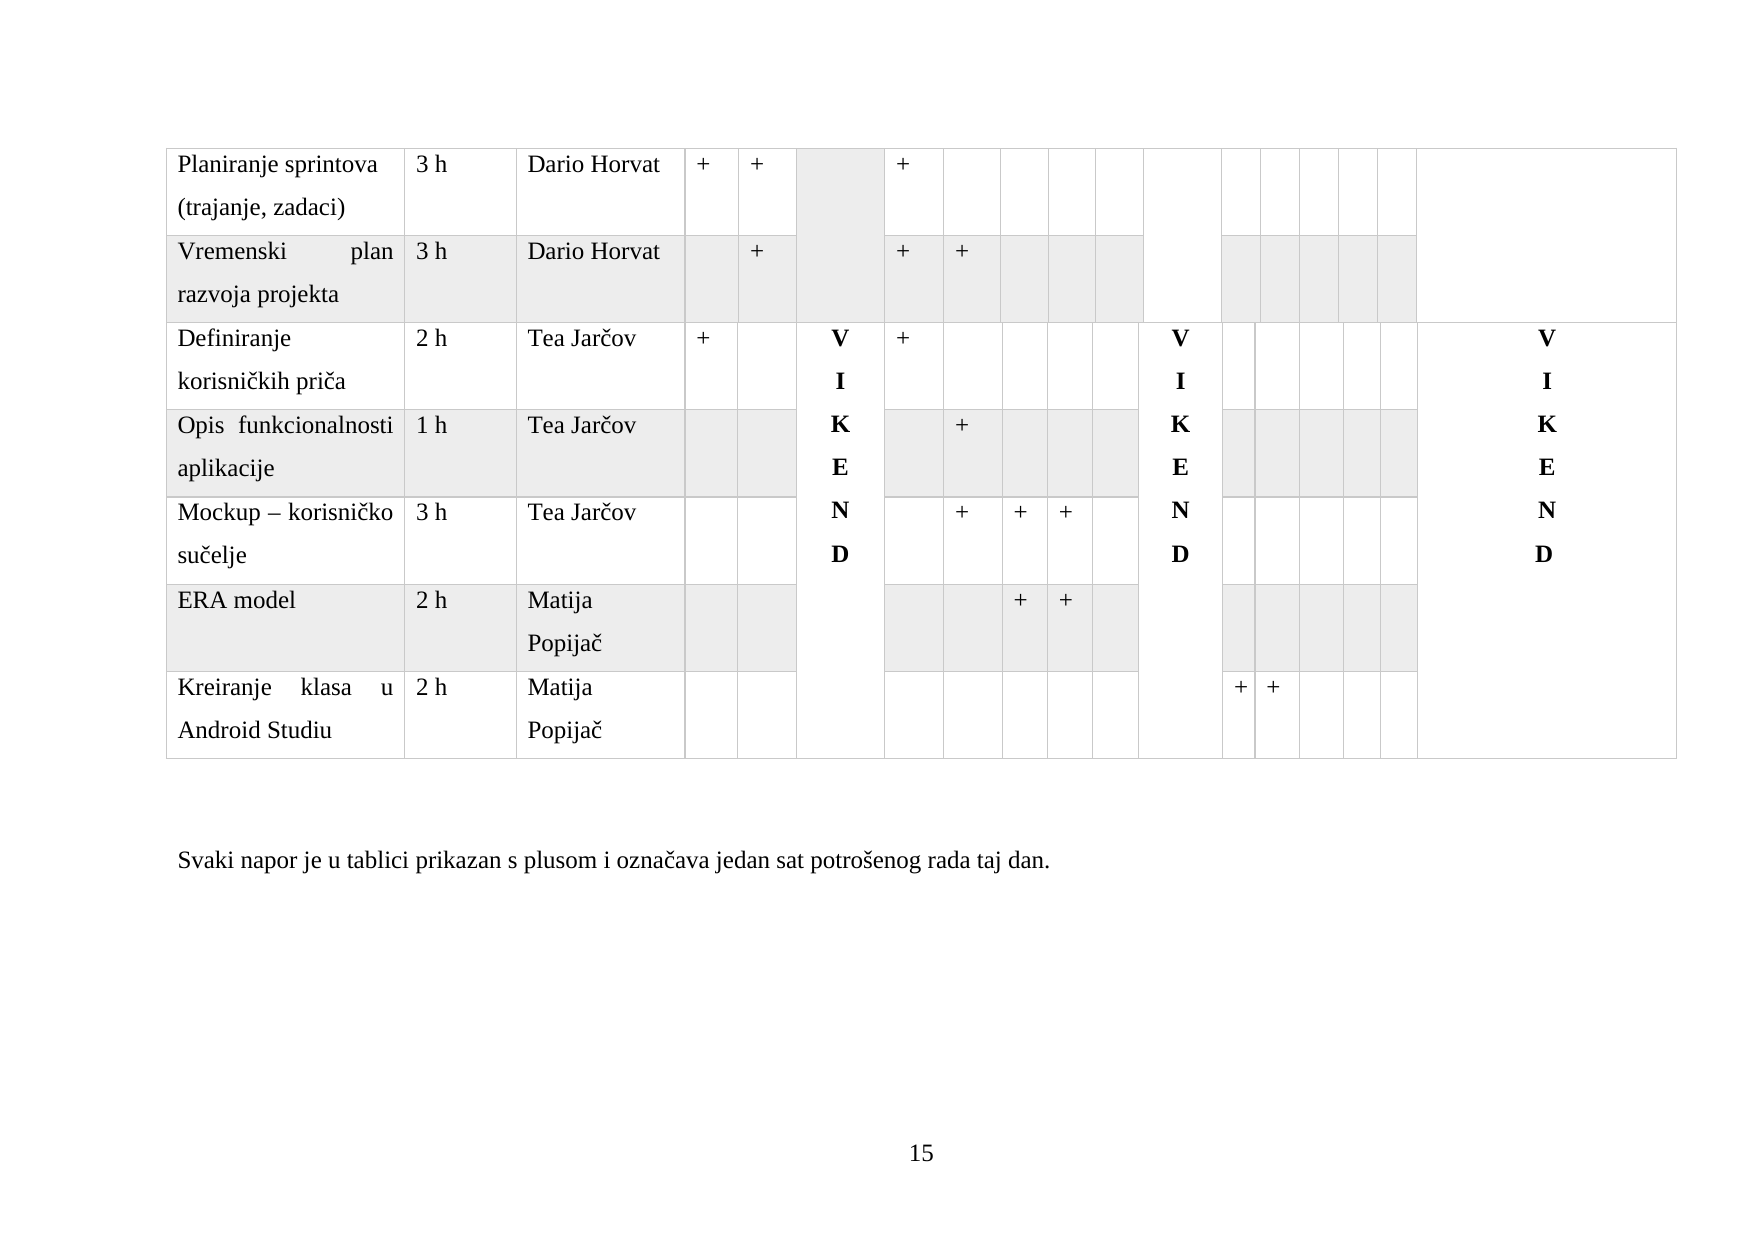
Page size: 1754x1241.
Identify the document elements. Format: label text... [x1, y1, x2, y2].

text Svaki napor je u tablici prikazan s plusom i označava jedan sat potrošenog rada taj dan. [177, 845, 1665, 874]
table_cell + [686, 323, 737, 409]
table_cell [1339, 236, 1377, 322]
table_cell Vremenski plan razvoja projekta [167, 236, 404, 322]
table_cell 2 h [405, 323, 516, 409]
table_cell [1093, 585, 1138, 671]
table_cell [1049, 236, 1095, 322]
table_cell [1381, 410, 1417, 496]
table_cell + [1256, 672, 1299, 758]
table_cell [1300, 410, 1343, 496]
table_cell [738, 323, 796, 409]
table_cell [1048, 672, 1092, 758]
table_cell [1048, 323, 1092, 409]
table_cell [1344, 498, 1380, 584]
table_cell [944, 149, 1000, 235]
table_cell [1096, 149, 1143, 235]
table_cell [1222, 236, 1260, 322]
table_cell [1417, 149, 1676, 322]
table_cell + [1048, 498, 1092, 584]
table_cell Definiranje korisničkih priča [167, 323, 404, 409]
table_cell [1003, 323, 1047, 409]
table_cell Tea Jarčov [517, 498, 684, 584]
table_cell + [885, 149, 943, 235]
table_cell V I K E N D [1418, 323, 1676, 758]
table_cell Opis funkcionalnosti aplikacije [167, 410, 404, 496]
table_cell V I K E N D [1139, 323, 1222, 758]
table_cell Tea Jarčov [517, 323, 684, 409]
table_cell [1256, 323, 1299, 409]
table_cell [686, 672, 737, 758]
table_cell [738, 672, 796, 758]
table_cell [1001, 149, 1048, 235]
table_cell + [885, 323, 943, 409]
table_cell [1223, 410, 1254, 496]
table_cell [1093, 672, 1138, 758]
table_cell V I K E N D [797, 323, 884, 758]
table_cell [1381, 323, 1417, 409]
table_cell [944, 672, 1002, 758]
table_cell [686, 410, 737, 496]
table_cell [1222, 149, 1260, 235]
table_cell + [1223, 672, 1254, 758]
table_cell 1 h [405, 410, 516, 496]
table_cell + [944, 410, 1002, 496]
table_cell [1093, 323, 1138, 409]
table_cell [738, 585, 796, 671]
table_cell [1344, 323, 1380, 409]
table_cell [885, 498, 943, 584]
table_cell [1003, 672, 1047, 758]
table_cell + [686, 149, 738, 235]
table_cell [1381, 672, 1417, 758]
table_cell [1093, 498, 1138, 584]
table_cell 2 h [405, 672, 516, 758]
table_cell Matija Popijač [517, 672, 684, 758]
table_cell [1256, 410, 1299, 496]
table_cell [1256, 498, 1299, 584]
table_cell + [885, 236, 943, 322]
table_cell [1339, 149, 1377, 235]
table_cell + [739, 149, 796, 235]
table_cell + [739, 236, 796, 322]
table_cell [944, 323, 1002, 409]
table_cell [885, 672, 943, 758]
table_cell Tea Jarčov [517, 410, 684, 496]
table_cell [944, 585, 1002, 671]
table_cell [686, 498, 737, 584]
table_cell [1300, 149, 1338, 235]
table_cell [1223, 498, 1254, 584]
table_cell [885, 585, 943, 671]
table_cell [686, 236, 738, 322]
table_cell 3 h [405, 236, 516, 322]
table_cell [1300, 236, 1338, 322]
table_cell [1048, 410, 1092, 496]
table_cell [1378, 149, 1416, 235]
table_cell Matija Popijač [517, 585, 684, 671]
table_cell [1093, 410, 1138, 496]
table_cell + [1003, 585, 1047, 671]
table_cell [1223, 323, 1254, 409]
table_cell + [944, 498, 1002, 584]
table_cell 2 h [405, 585, 516, 671]
table_cell Planiranje sprintova (trajanje, zadaci) [167, 149, 404, 235]
table_cell 3 h [405, 149, 516, 235]
table_cell + [944, 236, 1000, 322]
table_cell [738, 410, 796, 496]
table_cell [738, 498, 796, 584]
table_cell [1381, 585, 1417, 671]
table_cell Dario Horvat [517, 236, 684, 322]
table_cell [1144, 149, 1221, 322]
table_cell [885, 410, 943, 496]
table_cell [1381, 498, 1417, 584]
table_cell [1300, 672, 1343, 758]
table_cell Kreiranje klasa u Android Studiu [167, 672, 404, 758]
table_cell 3 h [405, 498, 516, 584]
table_cell [1344, 410, 1380, 496]
table_cell [1261, 236, 1299, 322]
table_cell [1300, 585, 1343, 671]
table_cell + [1003, 498, 1047, 584]
table_cell [1049, 149, 1095, 235]
table_cell [1300, 498, 1343, 584]
table_cell [1378, 236, 1416, 322]
table_cell [1223, 585, 1254, 671]
table_cell [1344, 672, 1380, 758]
table_cell [1003, 410, 1047, 496]
table_cell [1001, 236, 1048, 322]
table_cell ERA model [167, 585, 404, 671]
table_cell [1096, 236, 1143, 322]
table_cell [1300, 323, 1343, 409]
table_cell [1261, 149, 1299, 235]
table_cell [1344, 585, 1380, 671]
table_cell Dario Horvat [517, 149, 684, 235]
table_cell [686, 585, 737, 671]
table_cell Mockup – korisničko sučelje [167, 498, 404, 584]
table_cell [1256, 585, 1299, 671]
table_cell + [1048, 585, 1092, 671]
